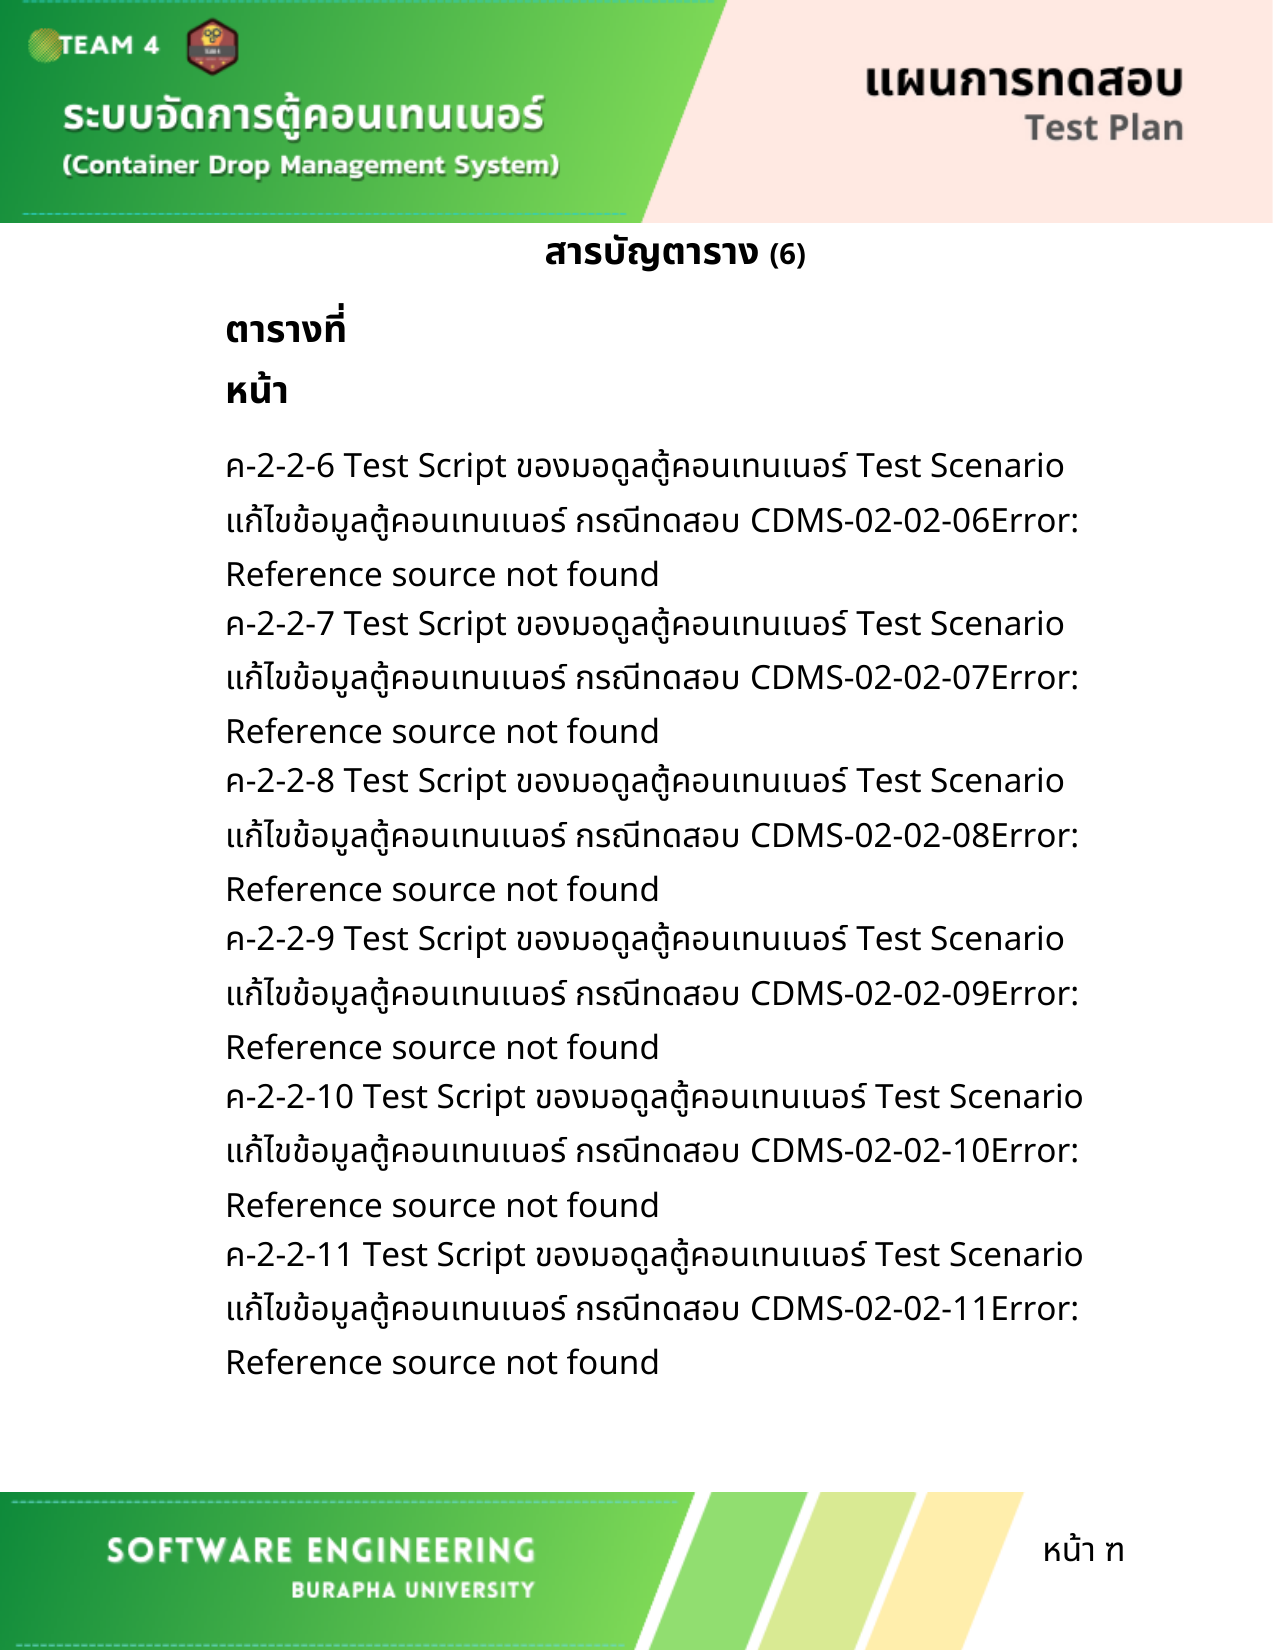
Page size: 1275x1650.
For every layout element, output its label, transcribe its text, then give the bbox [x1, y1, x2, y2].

text ค-2-2-6 Test Script ของมอดูลตู้คอนเทนเนอร์ Test Scenario แก้ไขข้อมูลตู้คอนเทนเนอร์ กรณีทดสอบ CDMS-02-02-06 317 [225, 442, 1125, 596]
picture [0, 0, 1273, 223]
text สารบัญตาราง (6) [225, 225, 1125, 282]
text ค-2-2-11 Test Script ของมอดูลตู้คอนเทนเนอร์ Test Scenario แก้ไขข้อมูลตู้คอนเทนเนอร์ กรณีทดสอบ CDMS-02-02-11 332 [225, 1230, 1125, 1384]
text ตารางที่ หน้า [225, 303, 1125, 421]
picture [0, 1492, 1275, 1650]
text ค-2-2-8 Test Script ของมอดูลตู้คอนเทนเนอร์ Test Scenario แก้ไขข้อมูลตู้คอนเทนเนอร์ กรณีทดสอบ CDMS-02-02-08 323 [225, 757, 1125, 911]
text ค-2-2-9 Test Script ของมอดูลตู้คอนเทนเนอร์ Test Scenario แก้ไขข้อมูลตู้คอนเทนเนอร์ กรณีทดสอบ CDMS-02-02-09 326 [225, 915, 1125, 1069]
text ค-2-2-10 Test Script ของมอดูลตู้คอนเทนเนอร์ Test Scenario แก้ไขข้อมูลตู้คอนเทนเนอร์ กรณีทดสอบ CDMS-02-02-10 329 [225, 1073, 1125, 1227]
text ค-2-2-7 Test Script ของมอดูลตู้คอนเทนเนอร์ Test Scenario แก้ไขข้อมูลตู้คอนเทนเนอร์ กรณีทดสอบ CDMS-02-02-07 320 [225, 599, 1125, 754]
